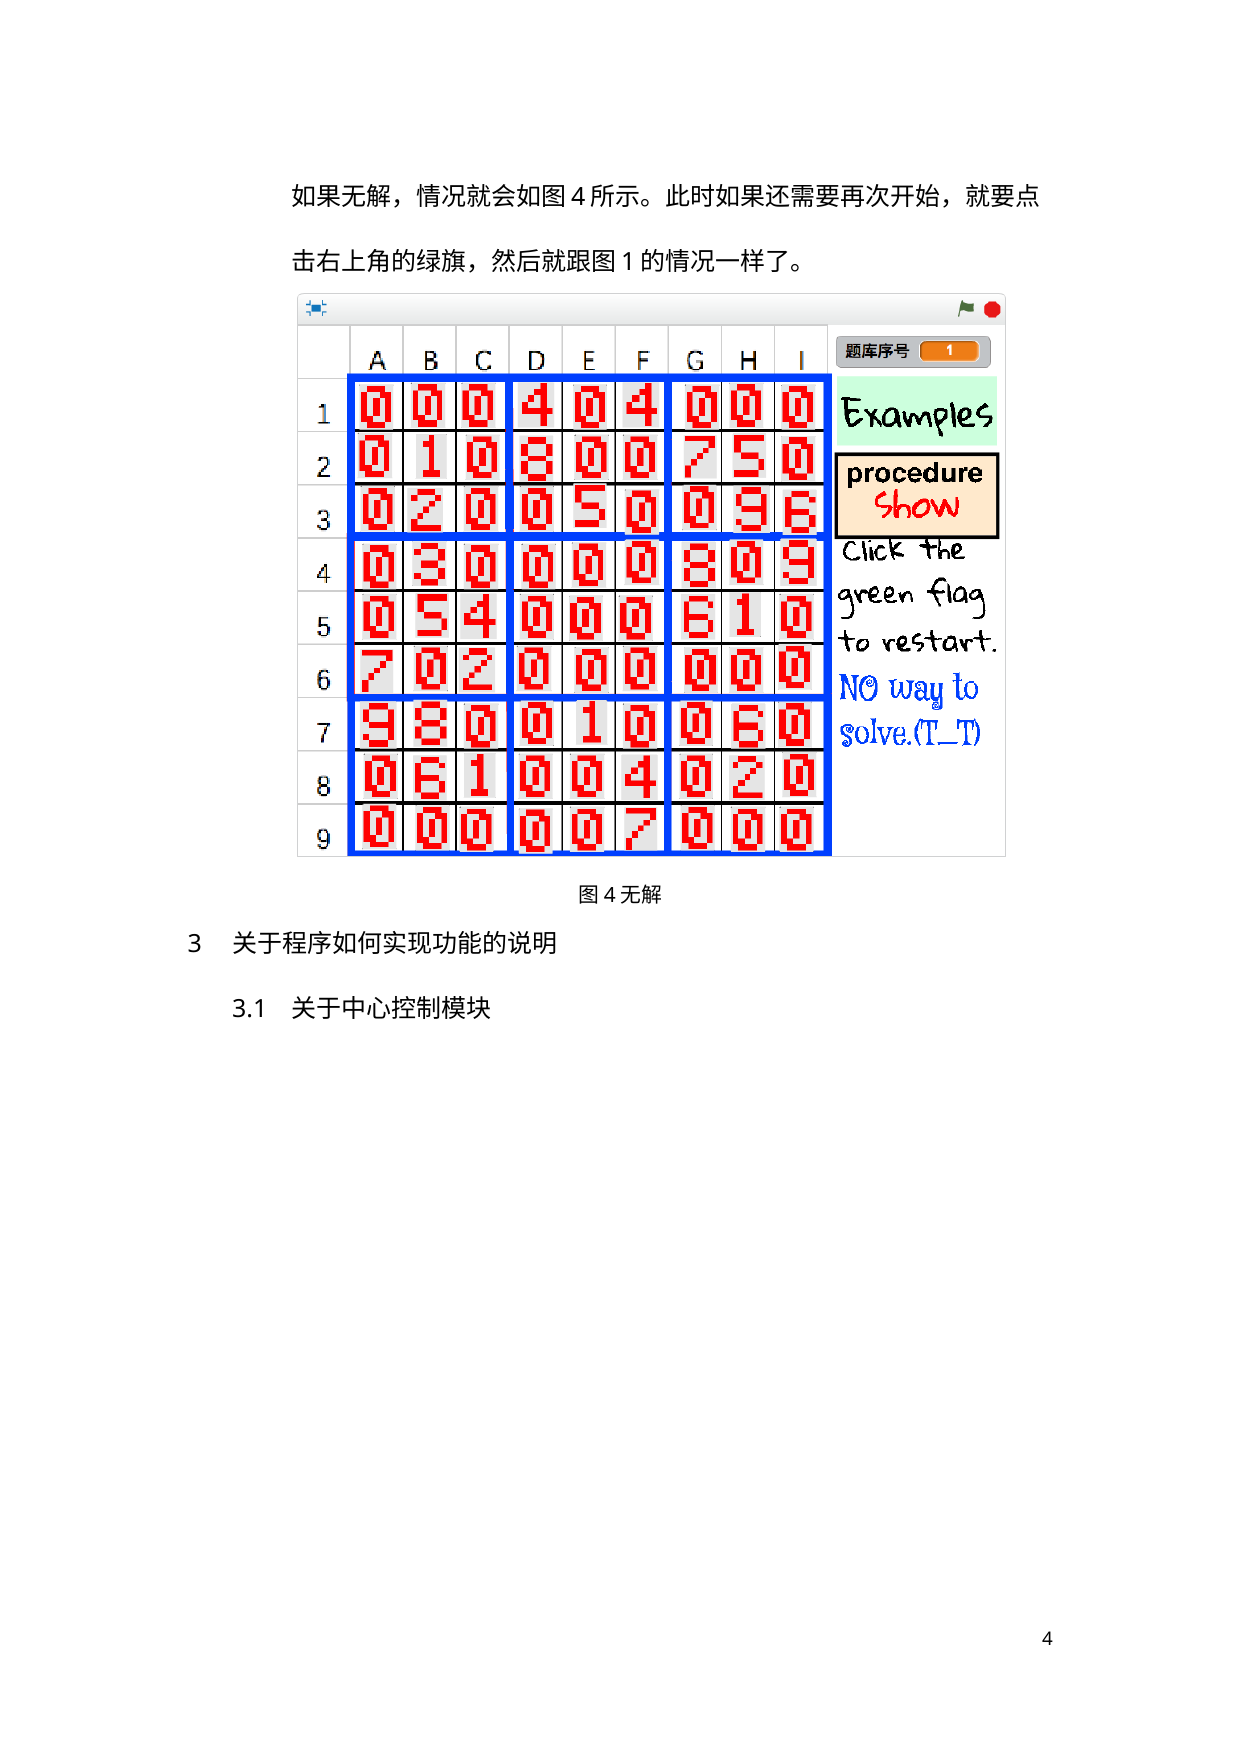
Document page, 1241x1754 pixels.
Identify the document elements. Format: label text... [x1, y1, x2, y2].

list 关于程序如何实现功能的说明 [187, 909, 1053, 974]
text 图 4 无解 [187, 877, 1053, 909]
picture [290, 292, 1021, 859]
list 关于中心控制模块 [232, 974, 1053, 1039]
